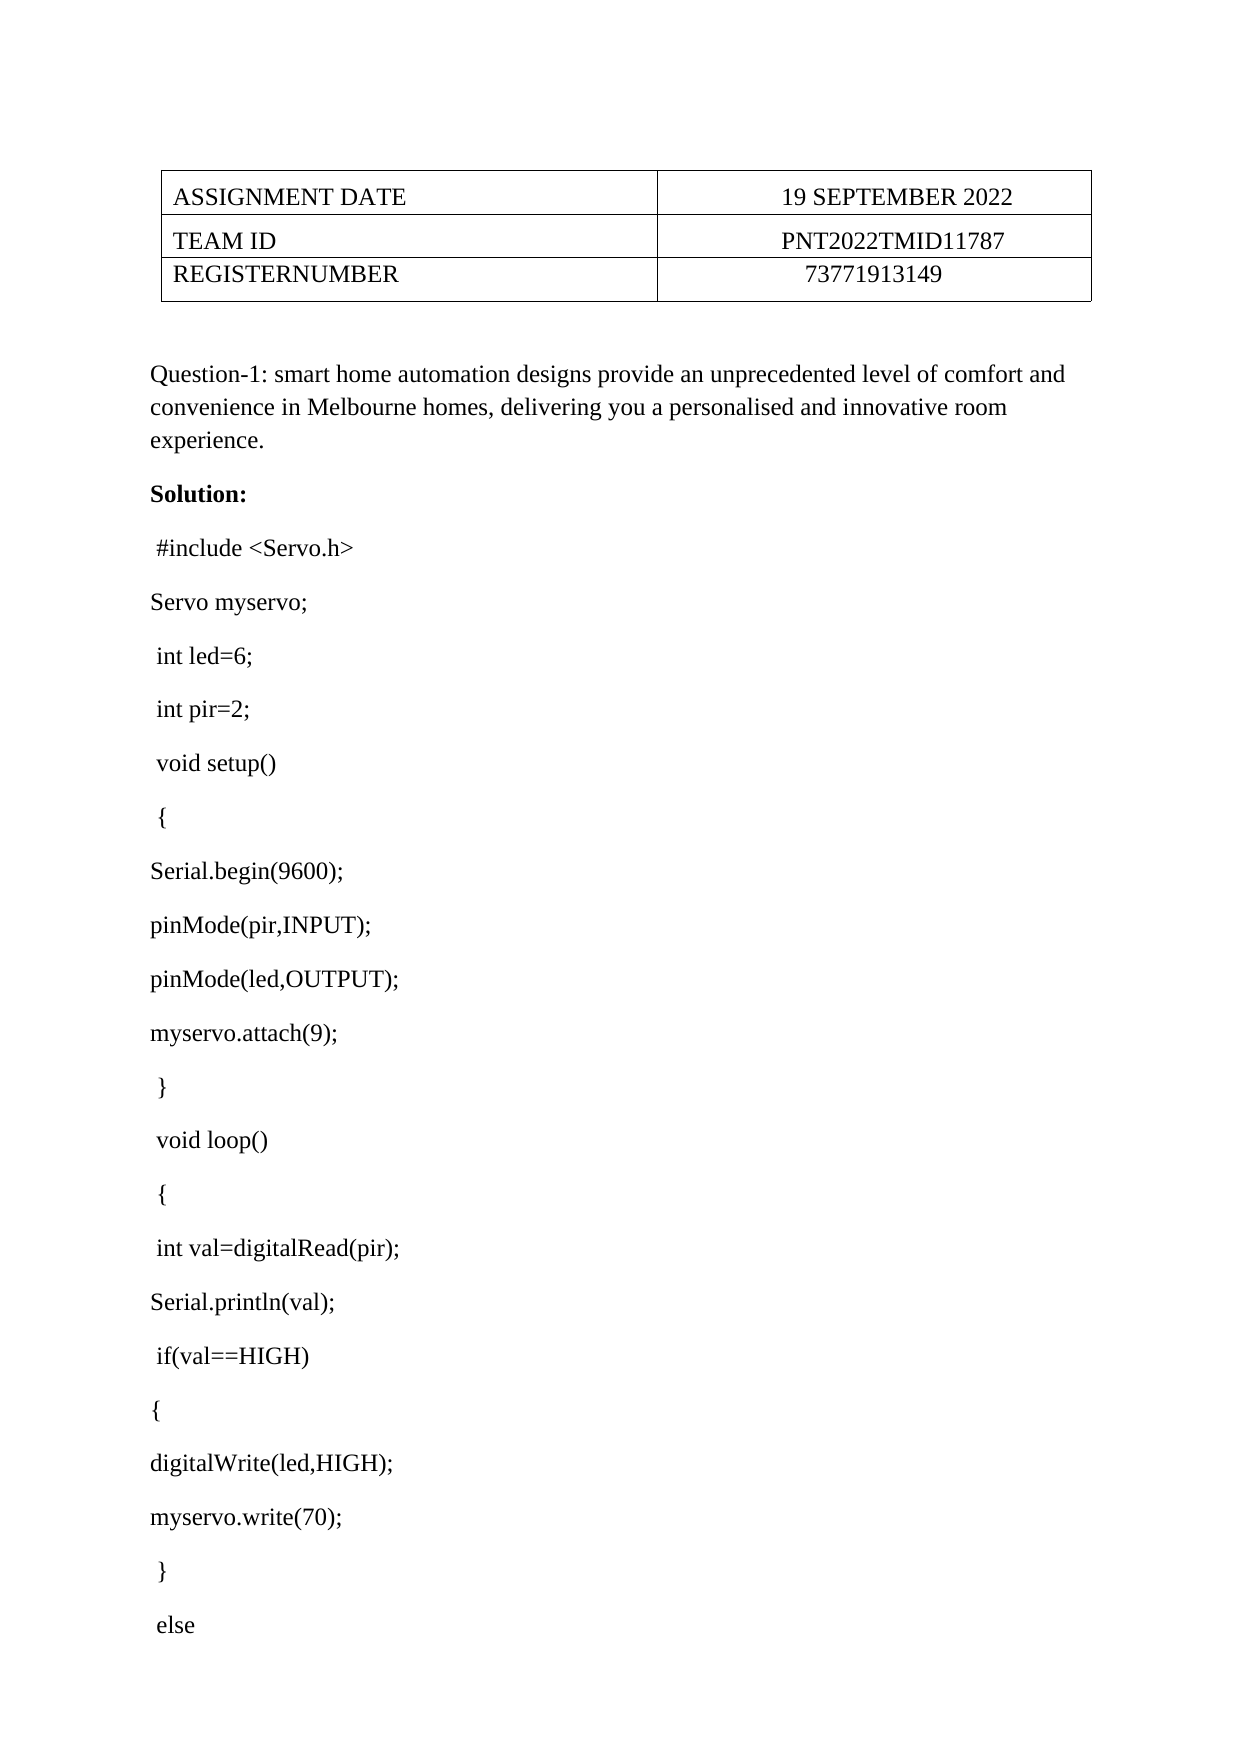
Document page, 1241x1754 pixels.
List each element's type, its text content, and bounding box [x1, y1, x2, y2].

text #include <Servo.h> [150, 533, 1090, 562]
table_header 19 SEPTEMBER 2022 [658, 171, 1091, 214]
text { [150, 1179, 1090, 1208]
text myservo.attach(9); [150, 1018, 1090, 1046]
text int pir=2; [150, 694, 1090, 723]
text Serial.begin(9600); [150, 856, 1090, 885]
table_cell 73771913149 [658, 258, 1091, 301]
text else [150, 1610, 1090, 1639]
table_cell PNT2022TMID11787 [658, 215, 1091, 257]
text } [150, 1072, 1090, 1100]
table_cell REGISTERNUMBER [162, 258, 657, 301]
text { [150, 1395, 1090, 1423]
text digitalWrite(led,HIGH); [150, 1448, 1090, 1477]
text Servo myservo; [150, 587, 1090, 616]
text myservo.write(70); [150, 1502, 1090, 1531]
text Serial.println(val); [150, 1287, 1090, 1316]
text Solution: [150, 479, 1090, 508]
text int led=6; [150, 641, 1090, 669]
text pinMode(led,OUTPUT); [150, 964, 1090, 993]
text int val=digitalRead(pir); [150, 1233, 1090, 1262]
text pinMode(pir,INPUT); [150, 910, 1090, 939]
text Question-1: smart home automation designs provide an unprecedented level of comfort and convenience in Melbourne homes, delivering you a personalised and innovative room experience. [150, 359, 1090, 454]
table_header ASSIGNMENT DATE [162, 171, 657, 214]
text if(val==HIGH) [150, 1341, 1090, 1369]
text { [150, 802, 1090, 831]
table_cell TEAM ID [162, 215, 657, 257]
text void setup() [150, 748, 1090, 777]
text void loop() [150, 1125, 1090, 1154]
text } [150, 1556, 1090, 1585]
